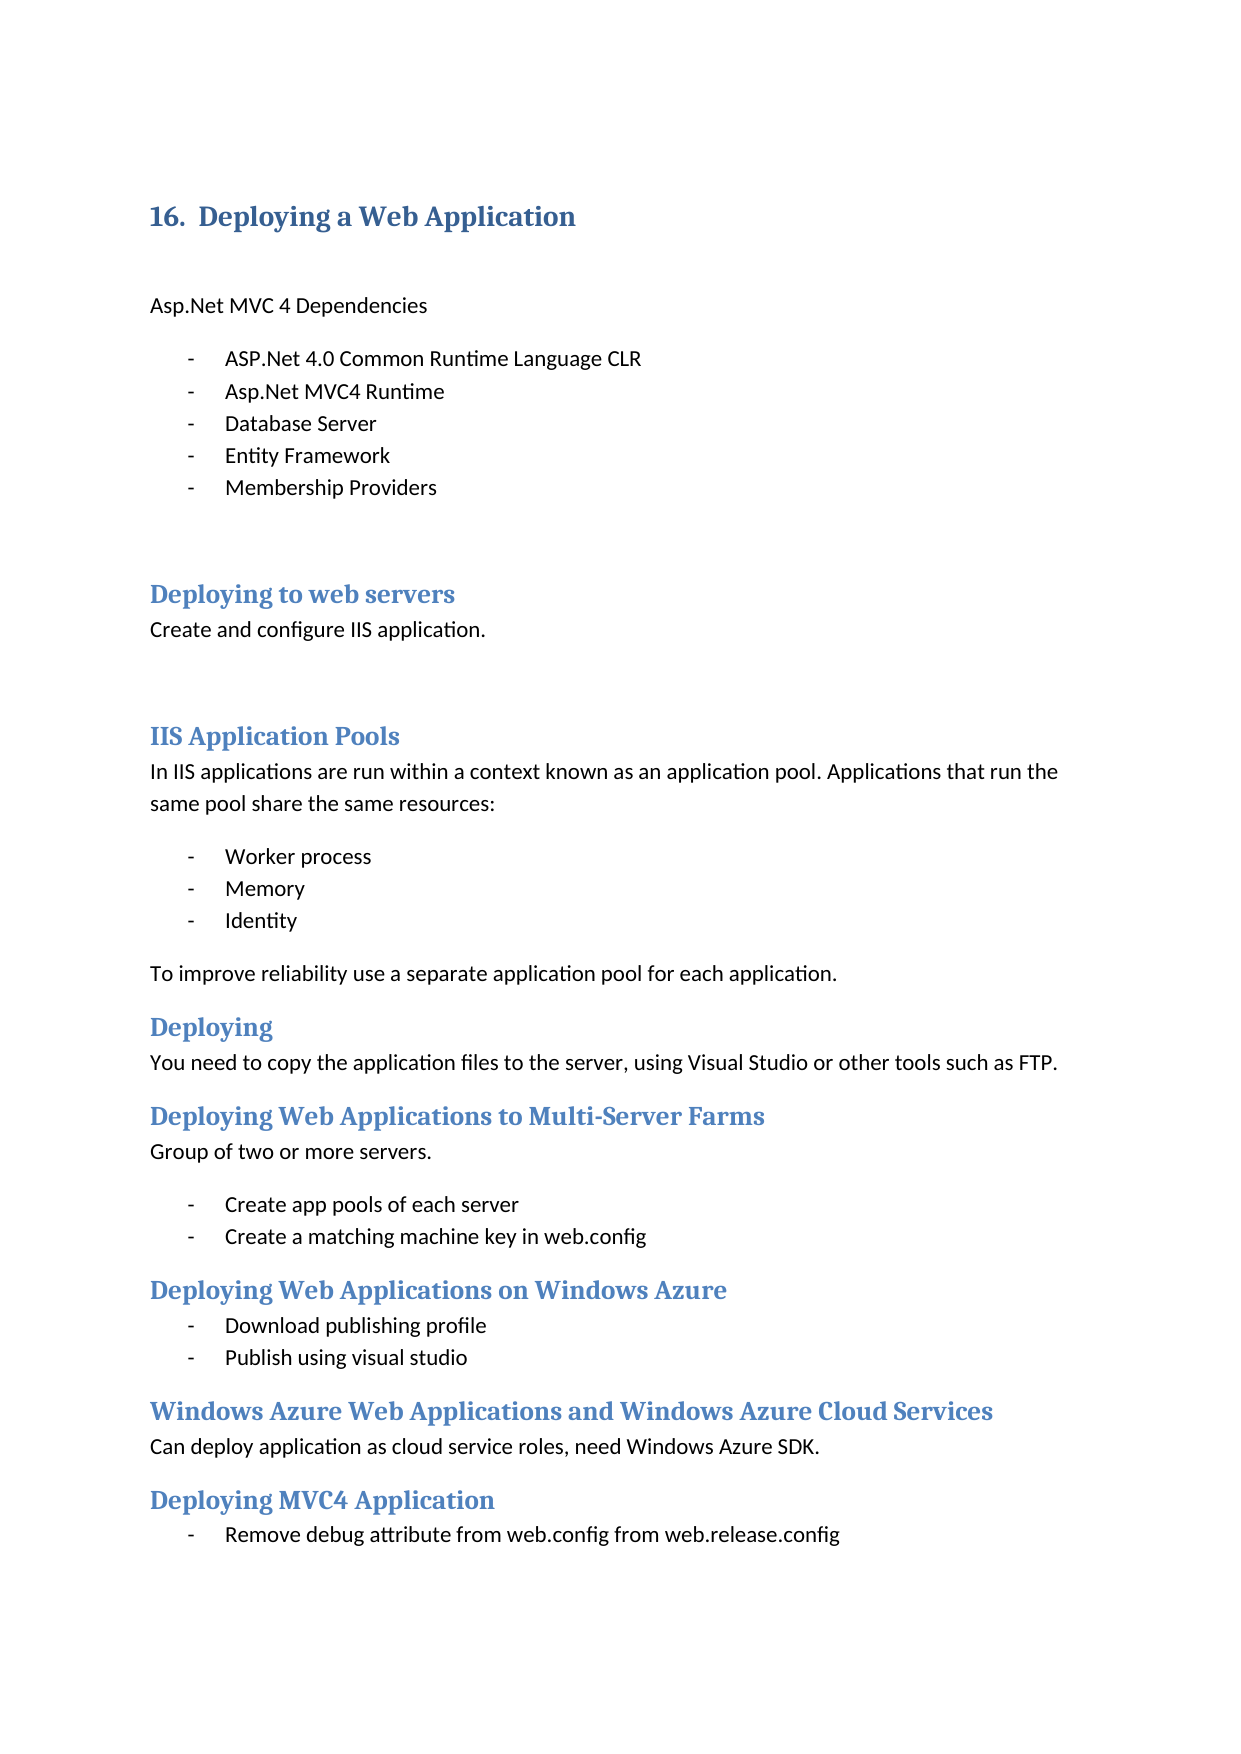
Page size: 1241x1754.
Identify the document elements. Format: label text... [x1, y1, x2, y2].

list Create app pools of each server [187, 1190, 1090, 1218]
list Remove debug attribute from web.config from web.release.config [187, 1521, 1090, 1549]
subtitle Deploying to web servers [150, 579, 1090, 611]
subtitle Deploying [150, 1012, 1090, 1044]
list Worker process [187, 842, 1090, 870]
subtitle Deploying Web Applications on Windows Azure [150, 1275, 1090, 1306]
subtitle Windows Azure Web Applications and Windows Azure Cloud Services [150, 1396, 1090, 1427]
text To improve reliability use a separate application pool for each application. [150, 959, 1090, 987]
subtitle IIS Application Pools [150, 721, 1090, 752]
text Can deploy application as cloud service roles, need Windows Azure SDK. [150, 1432, 1090, 1460]
subtitle 16. Deploying a Web Application [150, 200, 1090, 233]
text Group of two or more servers. [150, 1137, 1090, 1165]
text Create and configure IIS application. [150, 615, 1090, 643]
list Entity Framework [187, 441, 1090, 469]
list Membership Providers [187, 473, 1090, 501]
list Create a matching machine key in web.config [187, 1222, 1090, 1250]
text In IIS applications are run within a context known as an application pool. Applications that run the same pool share the same resources: [150, 757, 1090, 817]
list ASP.Net 4.0 Common Runtime Language CLR [187, 344, 1090, 373]
list Publish using visual studio [187, 1343, 1090, 1371]
list Asp.Net MVC4 Runtime [187, 377, 1090, 405]
list Database Server [187, 409, 1090, 437]
text Asp.Net MVC 4 Dependencies [150, 292, 1090, 319]
list Download publishing profile [187, 1311, 1090, 1339]
subtitle Deploying MVC4 Application [150, 1485, 1090, 1516]
list Memory [187, 874, 1090, 902]
subtitle Deploying Web Applications to Multi-Server Farms [150, 1101, 1090, 1132]
list Identity [187, 906, 1090, 934]
text You need to copy the application files to the server, using Visual Studio or other tools such as FTP. [150, 1048, 1090, 1076]
